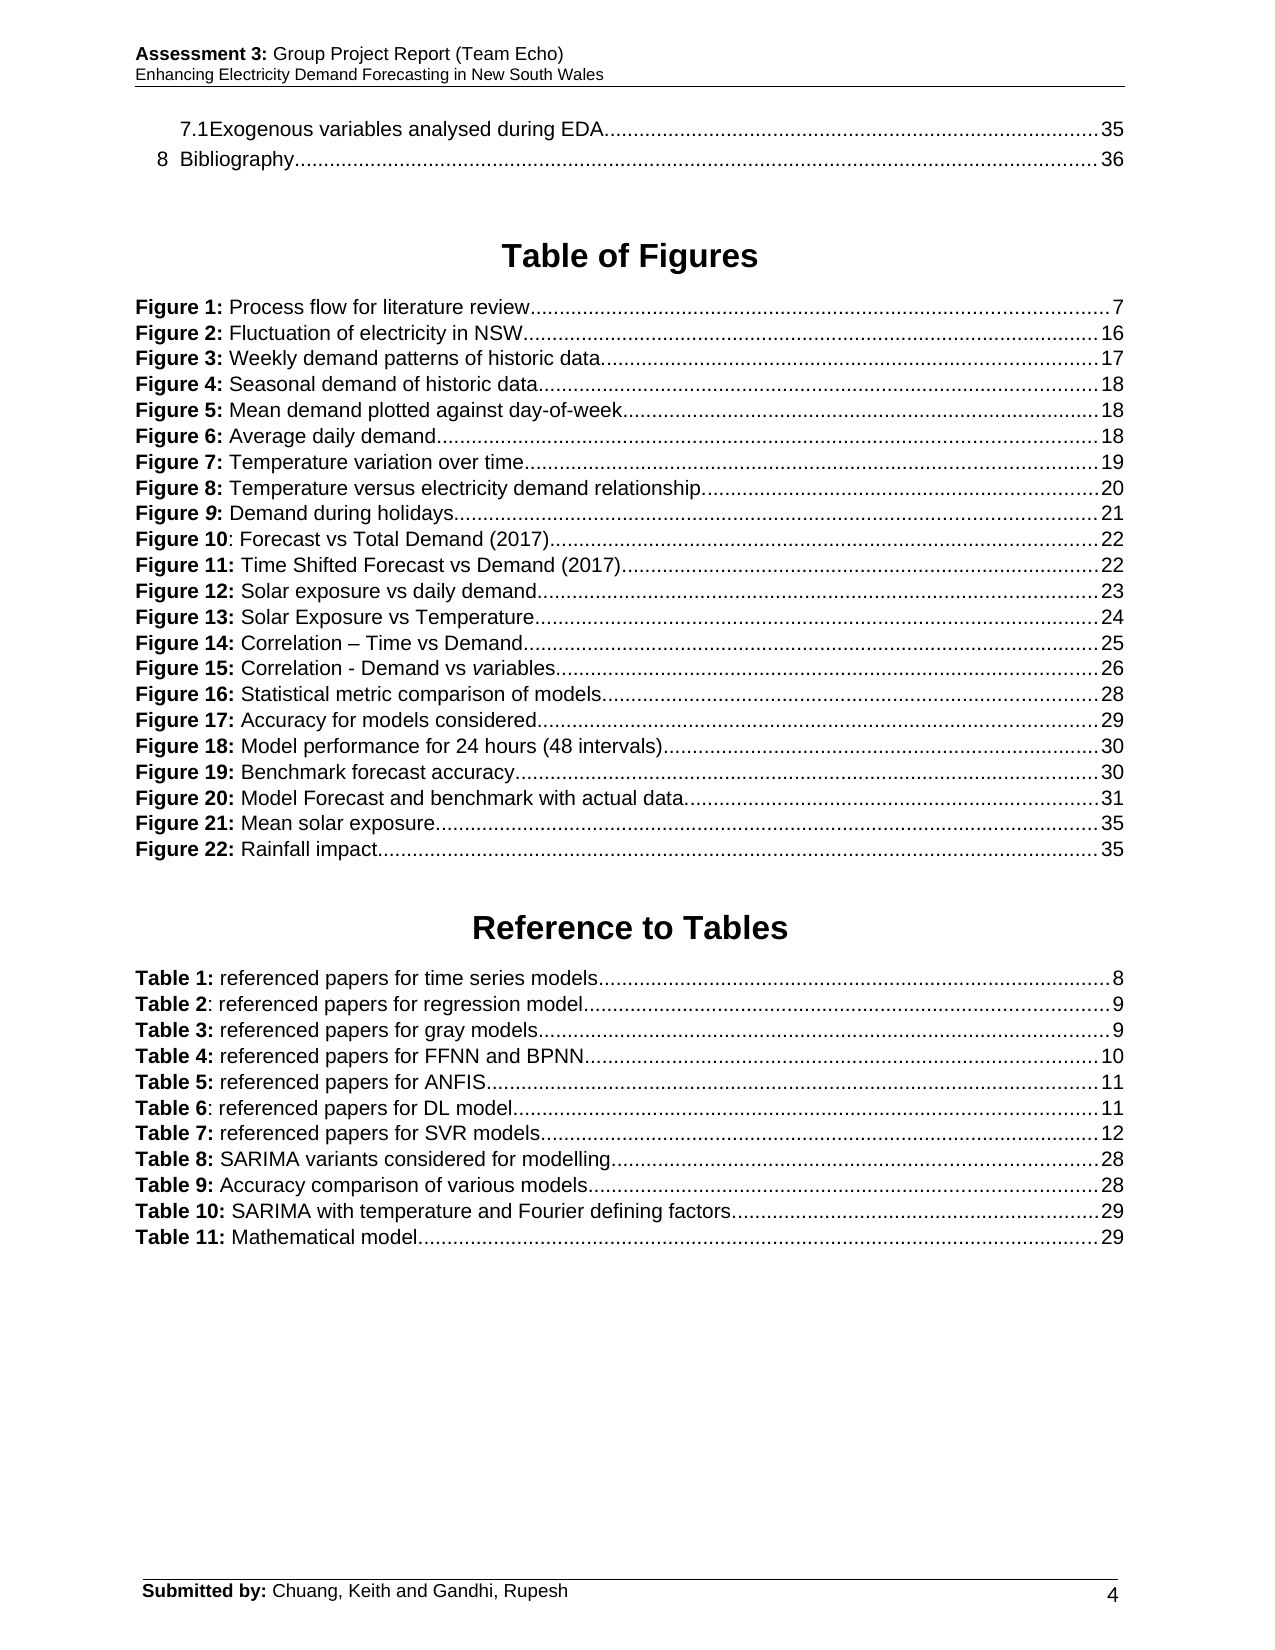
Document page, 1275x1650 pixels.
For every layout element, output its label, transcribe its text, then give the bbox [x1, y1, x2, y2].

text Table 8: SARIMA variants considered for modelling. 28 [135, 1147, 1125, 1171]
text Table of Figures [135, 236, 1125, 275]
text Table 3: referenced papers for gray models 9 [135, 1018, 1125, 1042]
text Reference to Tables [135, 908, 1125, 946]
text Figure 21: Mean solar exposure 35 [135, 811, 1125, 835]
text Table 1: referenced papers for time series models 8 [135, 966, 1125, 990]
text Figure 15: Correlation - Demand vs variables 26 [135, 656, 1125, 680]
text Figure 13: Solar Exposure vs Temperature. 24 [135, 604, 1125, 628]
text Figure 4: Seasonal demand of historic data 18 [135, 372, 1125, 396]
text Figure 20: Model Forecast and benchmark with actual data. 31 [135, 785, 1125, 809]
text Figure 22: Rainfall impact 35 [135, 837, 1125, 861]
text Table 4: referenced papers for FFNN and BPNN 10 [135, 1044, 1125, 1068]
text Figure 19: Benchmark forecast accuracy. 30 [135, 759, 1125, 783]
text Table 7: referenced papers for SVR models 12 [135, 1121, 1125, 1145]
text Figure 2: Fluctuation of electricity in NSW 16 [135, 320, 1125, 344]
text Figure 7: Temperature variation over time 19 [135, 449, 1125, 473]
text Table 6: referenced papers for DL model 11 [135, 1095, 1125, 1119]
text Figure 3: Weekly demand patterns of historic data. 17 [135, 346, 1125, 370]
text Table 11: Mathematical model 29 [135, 1224, 1125, 1248]
text Figure 17: Accuracy for models considered. 29 [135, 708, 1125, 732]
text Figure 14: Correlation – Time vs Demand 25 [135, 630, 1125, 654]
text Figure 18: Model performance for 24 hours (48 intervals) 30 [135, 734, 1125, 758]
text Table 2: referenced papers for regression model 9 [135, 992, 1125, 1016]
text Figure 6: Average daily demand 18 [135, 424, 1125, 448]
text Table 10: SARIMA with temperature and Fourier defining factors. 29 [135, 1199, 1125, 1223]
text Figure 16: Statistical metric comparison of models. 28 [135, 682, 1125, 706]
text Table 5: referenced papers for ANFIS 11 [135, 1069, 1125, 1093]
text Figure 5: Mean demand plotted against day-of-week 18 [135, 398, 1125, 422]
text Figure 1: Process flow for literature review 7 [135, 294, 1125, 318]
text Figure 9: Demand during holidays. 21 [135, 501, 1125, 525]
text Figure 11: Time Shifted Forecast vs Demand (2017) 22 [135, 553, 1125, 577]
text Figure 12: Solar exposure vs daily demand. 23 [135, 579, 1125, 603]
text Figure 10: Forecast vs Total Demand (2017) 22 [135, 527, 1125, 551]
text Table 9: Accuracy comparison of various models 28 [135, 1173, 1125, 1197]
text Figure 8: Temperature versus electricity demand relationship. 20 [135, 475, 1125, 499]
